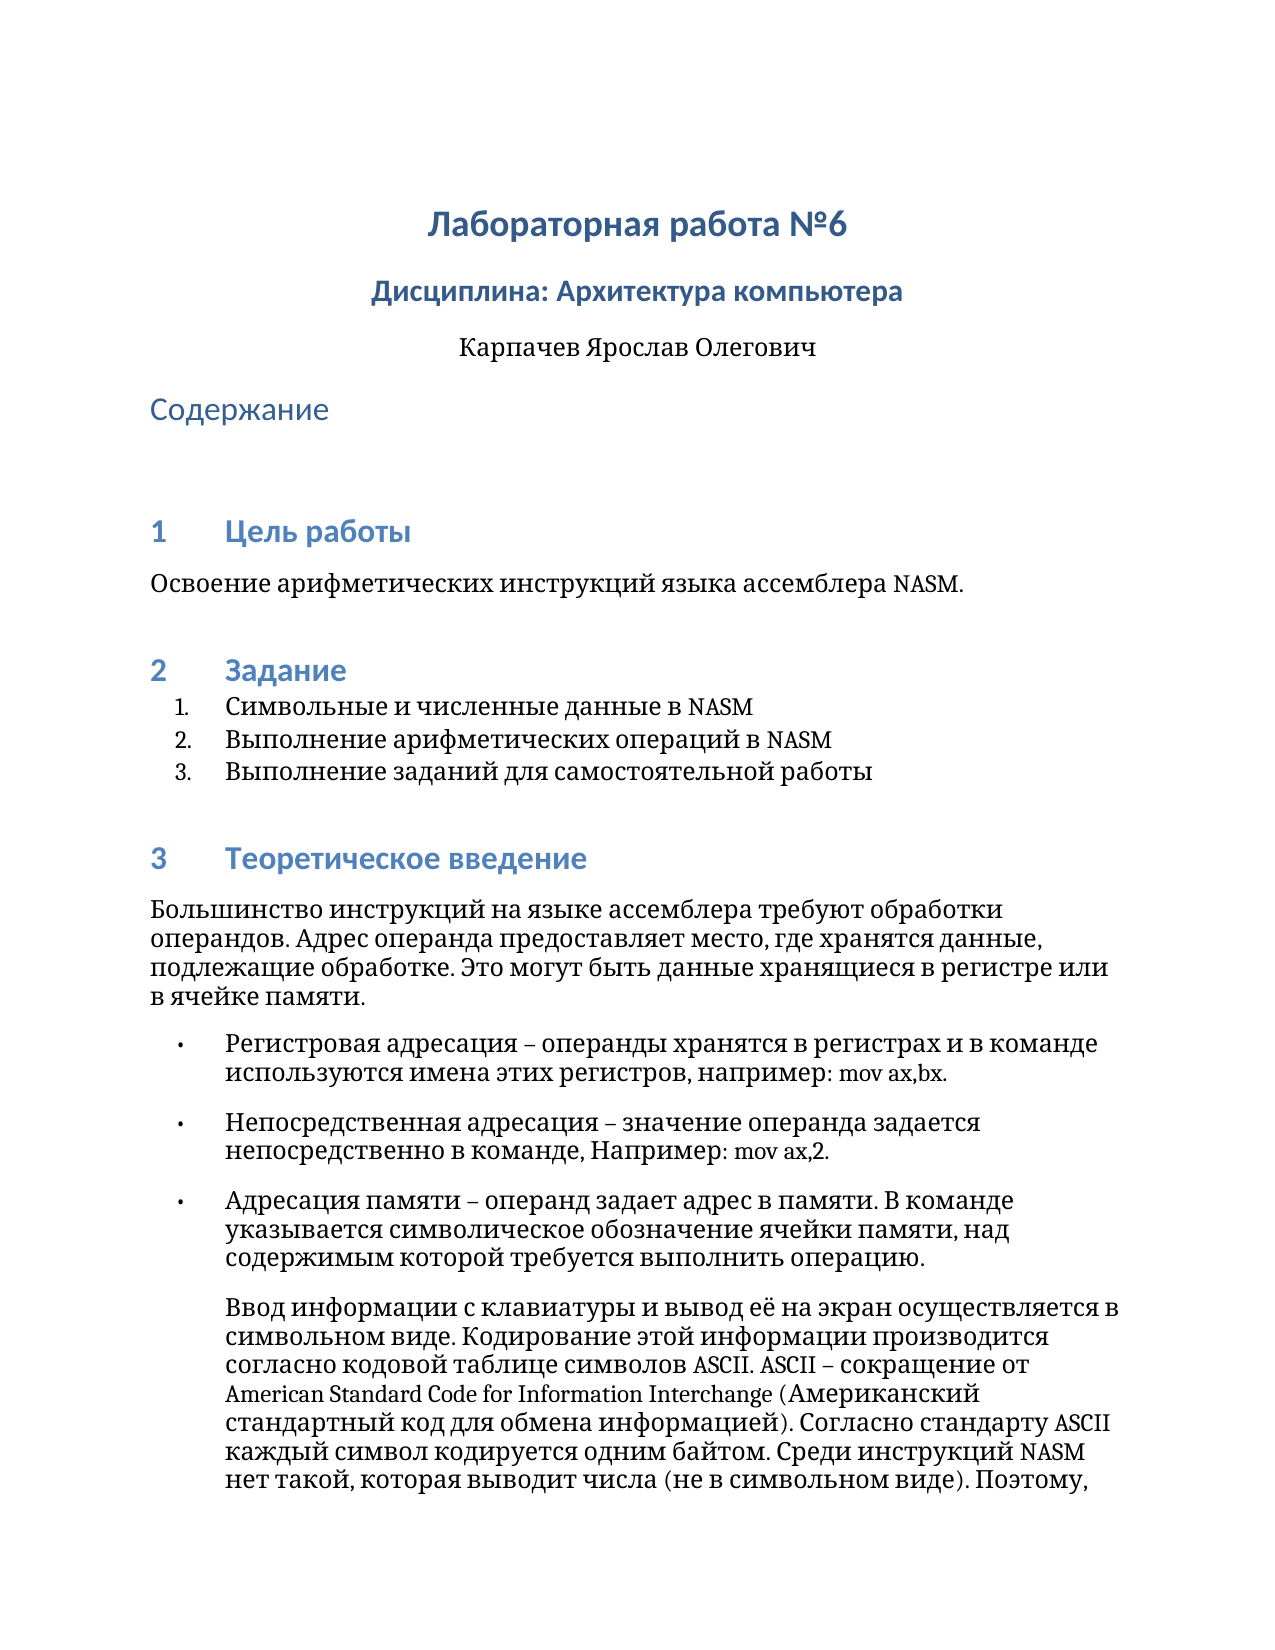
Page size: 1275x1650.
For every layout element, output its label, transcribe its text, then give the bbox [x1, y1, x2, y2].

subtitle 3 Теоретическое введение [150, 837, 1125, 878]
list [175, 1294, 1125, 1495]
text Карпачев Ярослав Олегович [150, 334, 1125, 363]
list Символьные и численные данные в NASM [175, 693, 1125, 722]
list Адресация памяти – операнд задает адрес в памяти. В команде указывается символическое обозначение ячейки памяти, над содержимым которой требуется выполнить операцию. [175, 1187, 1125, 1273]
list Регистровая адресация – операнды хранятся в регистрах и в команде используются имена этих регистров, например: mov ax,bx. [175, 1030, 1125, 1088]
list Выполнение заданий для самостоятельной работы [175, 758, 1125, 787]
list Выполнение арифметических операций в NASM [175, 726, 1125, 754]
text Большинство инструкций на языке ассемблера требуют обработки операндов. Адрес операнда предоставляет место, где хранятся данные, подлежащие обработке. Это могут быть данные хранящиеся в регистре или в ячейке памяти. [150, 896, 1125, 1011]
subtitle 1 Цель работы [150, 510, 1125, 551]
title Лабораторная работа №6 [150, 200, 1125, 246]
subtitle Дисциплина: Архитектура компьютера [150, 271, 1125, 309]
subtitle 2 Задание [150, 649, 1125, 689]
list Непосредственная адресация – значение операнда задается непосредственно в команде, Например: mov ax,2. [175, 1108, 1125, 1166]
text Освоение арифметических инструкций языка ассемблера NASM. [150, 570, 1125, 599]
